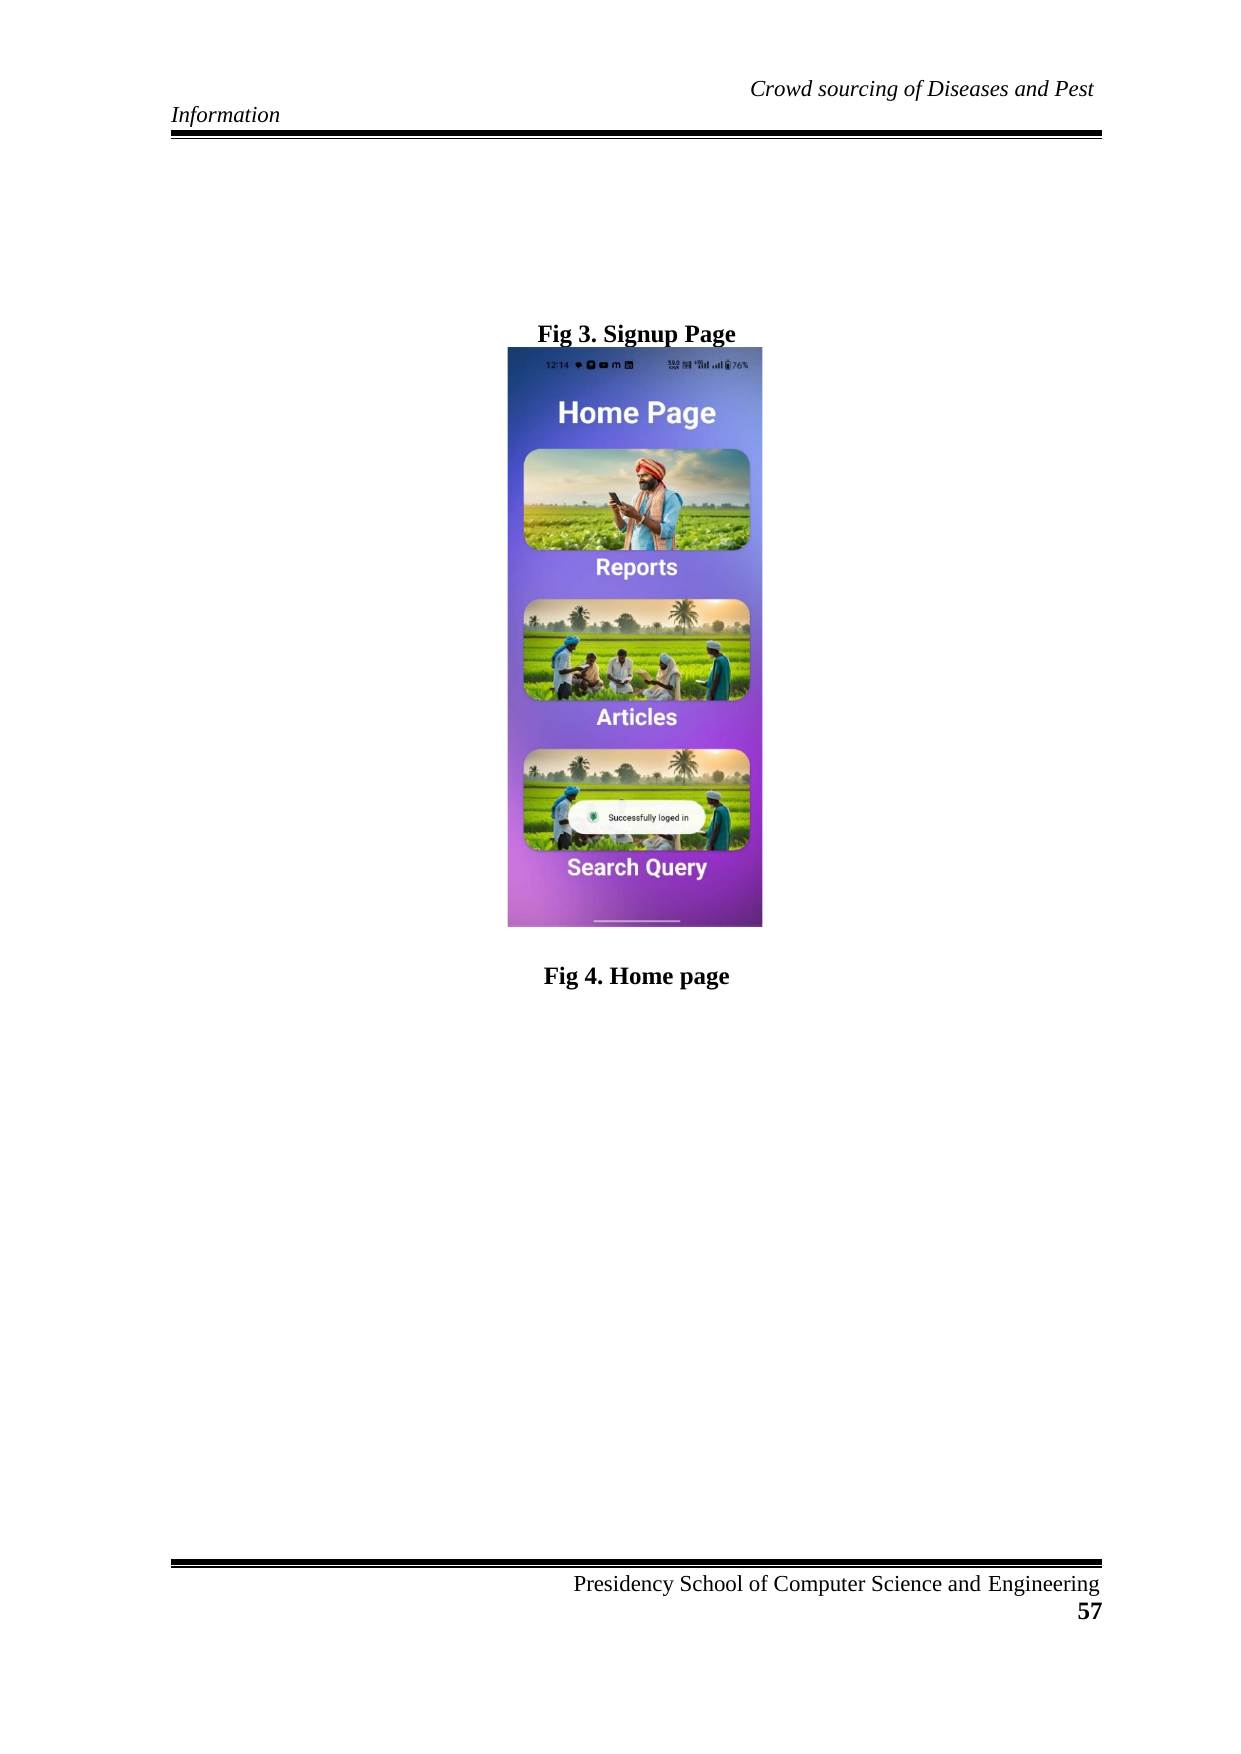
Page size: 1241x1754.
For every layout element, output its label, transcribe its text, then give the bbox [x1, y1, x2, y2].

text Fig 3. Signup Page [171, 319, 1102, 348]
picture [506, 347, 763, 923]
text Fig 4. Home page [171, 961, 1102, 990]
